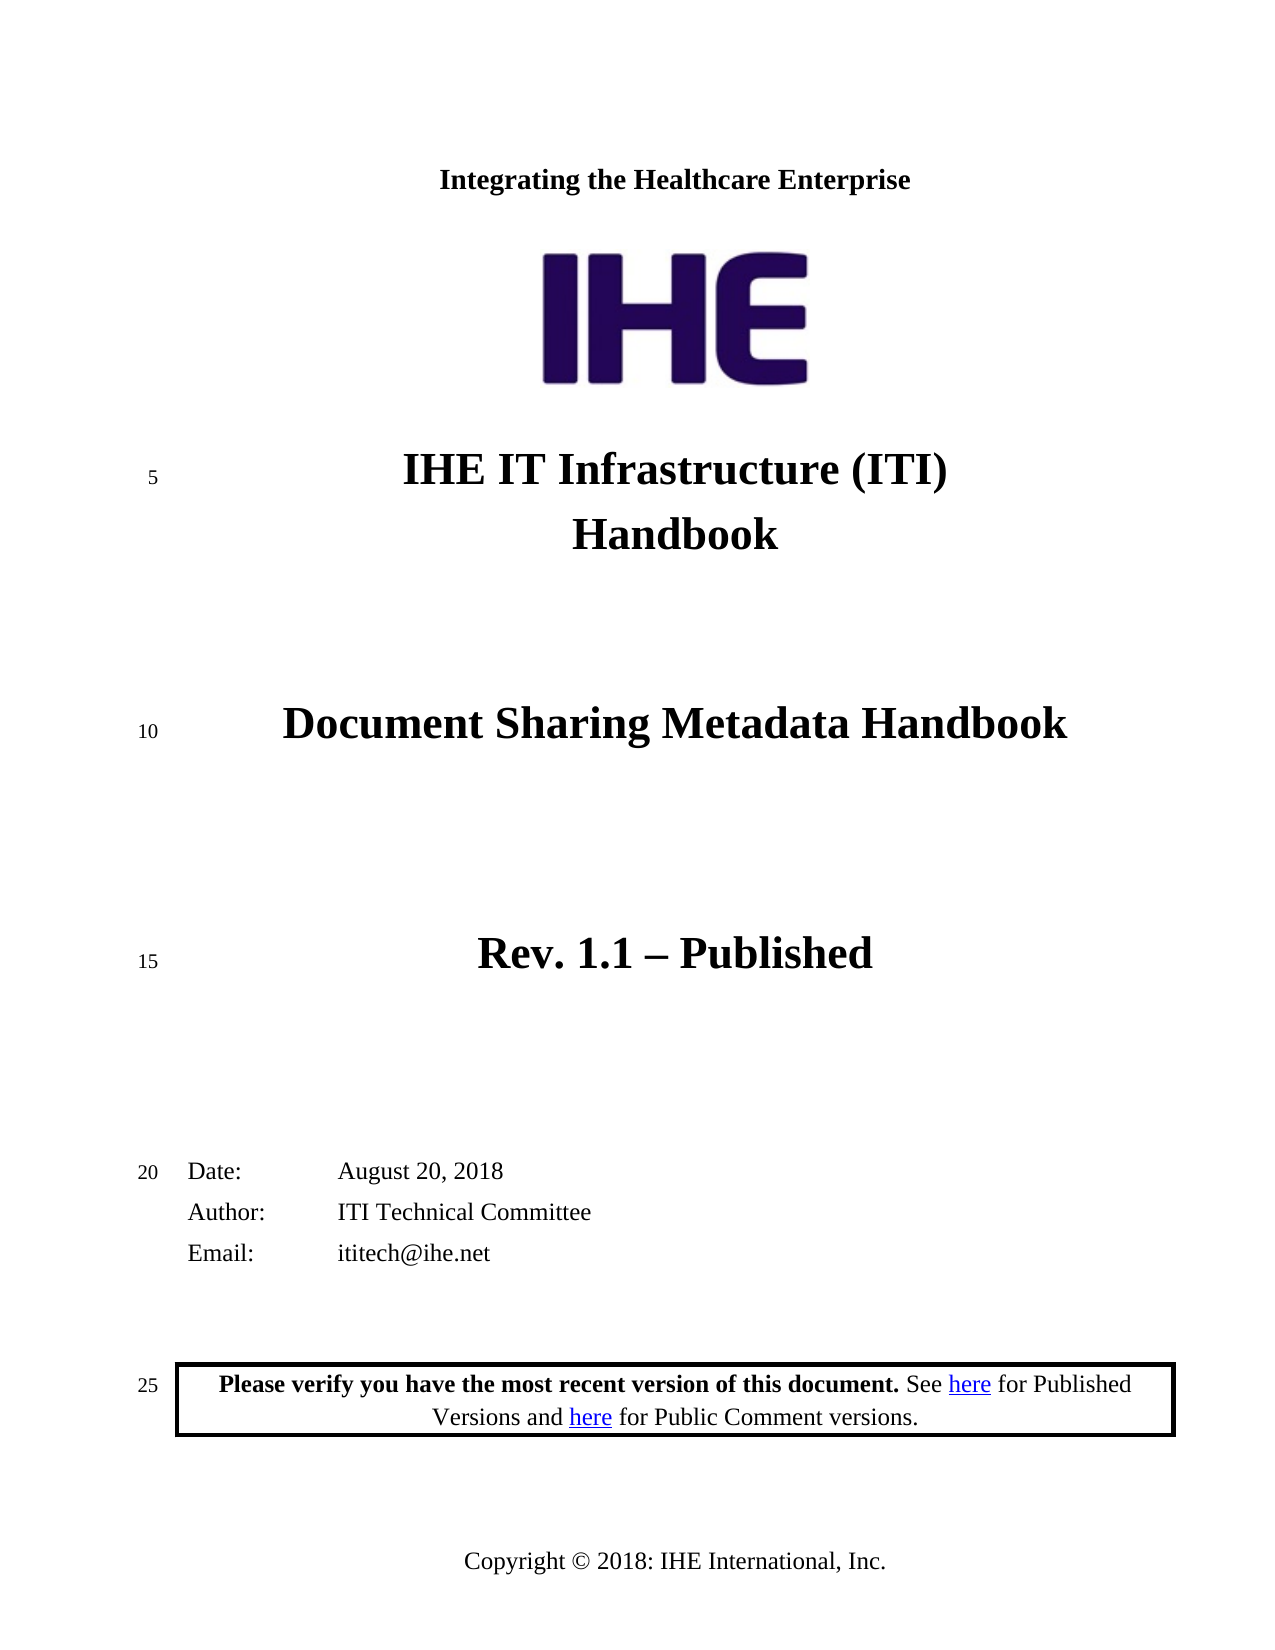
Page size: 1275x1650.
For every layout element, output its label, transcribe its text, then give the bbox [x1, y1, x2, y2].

text IHE IT Infrastructure (ITI) [187, 441, 1162, 494]
text Handbook [187, 507, 1162, 559]
text Document Sharing Metadata Handbook [187, 696, 1162, 748]
picture [540, 249, 810, 388]
text Integrating the Healthcare Enterprise [187, 162, 1162, 196]
text Rev. 1.1 – Published [187, 926, 1162, 978]
text Author: ITI Technical Committee [187, 1197, 1162, 1226]
text Please verify you have the most recent version of this document. See here for Published Versions and here for Public Comment versions. [179, 1367, 1171, 1433]
text Email: ititech@ihe.net [187, 1238, 1162, 1267]
text Date: August 20, 2018 [187, 1156, 1162, 1185]
